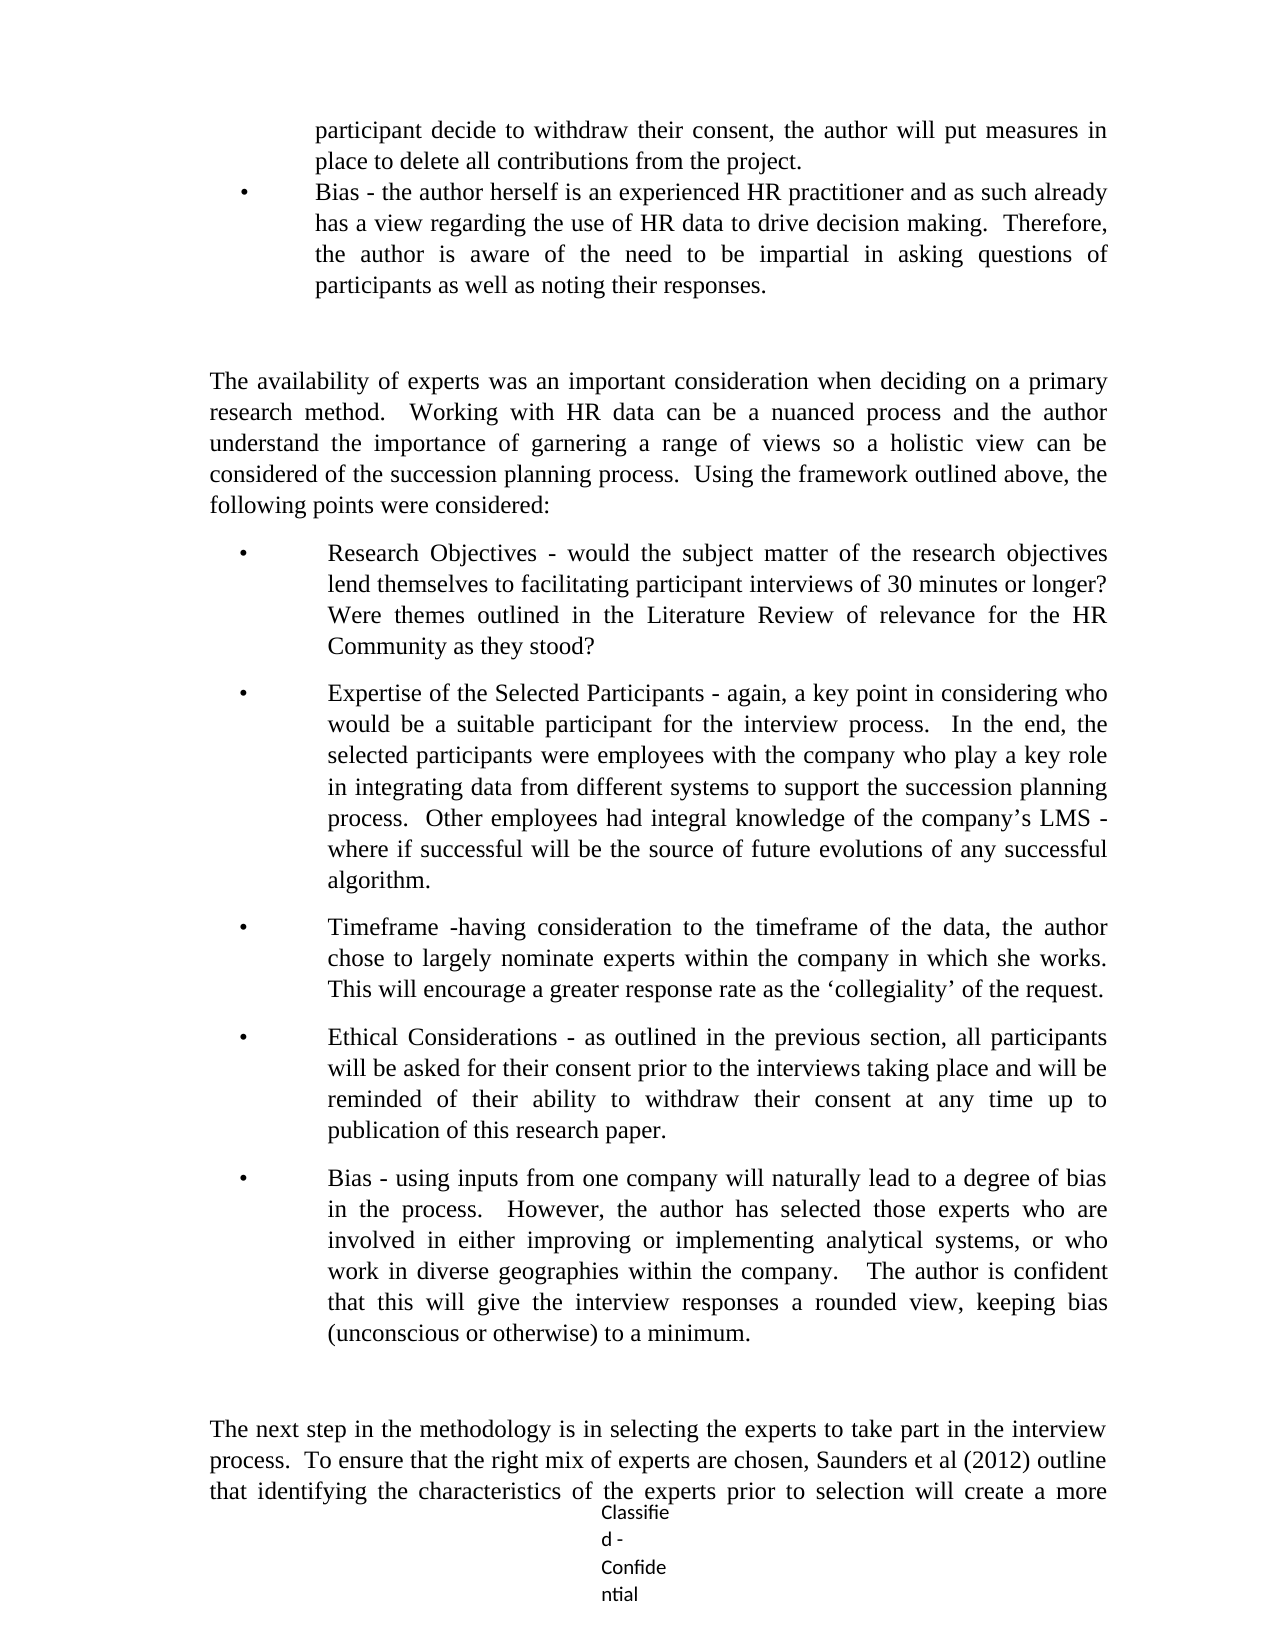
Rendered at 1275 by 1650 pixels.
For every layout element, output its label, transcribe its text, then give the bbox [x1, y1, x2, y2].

text The availability of experts was an important consideration when deciding on a primary research method. Working with HR data can be a nuanced process and the author understand the importance of garnering a range of views so a holistic view can be considered of the succession planning process. Using the framework outlined above, the following points were considered: [209, 366, 1109, 519]
list Bias - the author herself is an experienced HR practitioner and as such already has a view regarding the use of HR data to drive decision making. Therefore, the author is aware of the need to be impartial in asking questions of participants as well as noting their responses. [240, 177, 1109, 299]
text • Ethical Considerations - as outlined in the previous section, all participants will be asked for their consent prior to the interviews taking place and will be reminded of their ability to withdraw their consent at any time up to publication of this research paper. [239, 1022, 1109, 1144]
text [209, 1414, 1109, 1504]
text • Bias - using inputs from one company will naturally lead to a degree of bias in the process. However, the author has selected those experts who are involved in either improving or implementing analytical systems, or who work in diverse geographies within the company. The author is confident that this will give the interview responses a rounded view, keeping bias (unconscious or otherwise) to a minimum. [239, 1163, 1109, 1347]
text • Expertise of the Selected Participants - again, a key point in considering who would be a suitable participant for the interview process. In the end, the selected participants were employees with the company who play a key role in integrating data from different systems to support the succession planning process. Other employees had integral knowledge of the company’s LMS - where if successful will be the source of future evolutions of any successful algorithm. [239, 678, 1109, 893]
text • Timeframe -having consideration to the timeframe of the data, the author chose to largely nominate experts within the company in which she works. This will encourage a greater response rate as the ‘collegiality’ of the request. [239, 912, 1109, 1003]
text • Research Objectives - would the subject matter of the research objectives lend themselves to facilitating participant interviews of 30 minutes or longer? Were themes outlined in the Literature Review of relevance for the HR Community as they stood? [239, 538, 1109, 659]
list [240, 115, 1109, 175]
